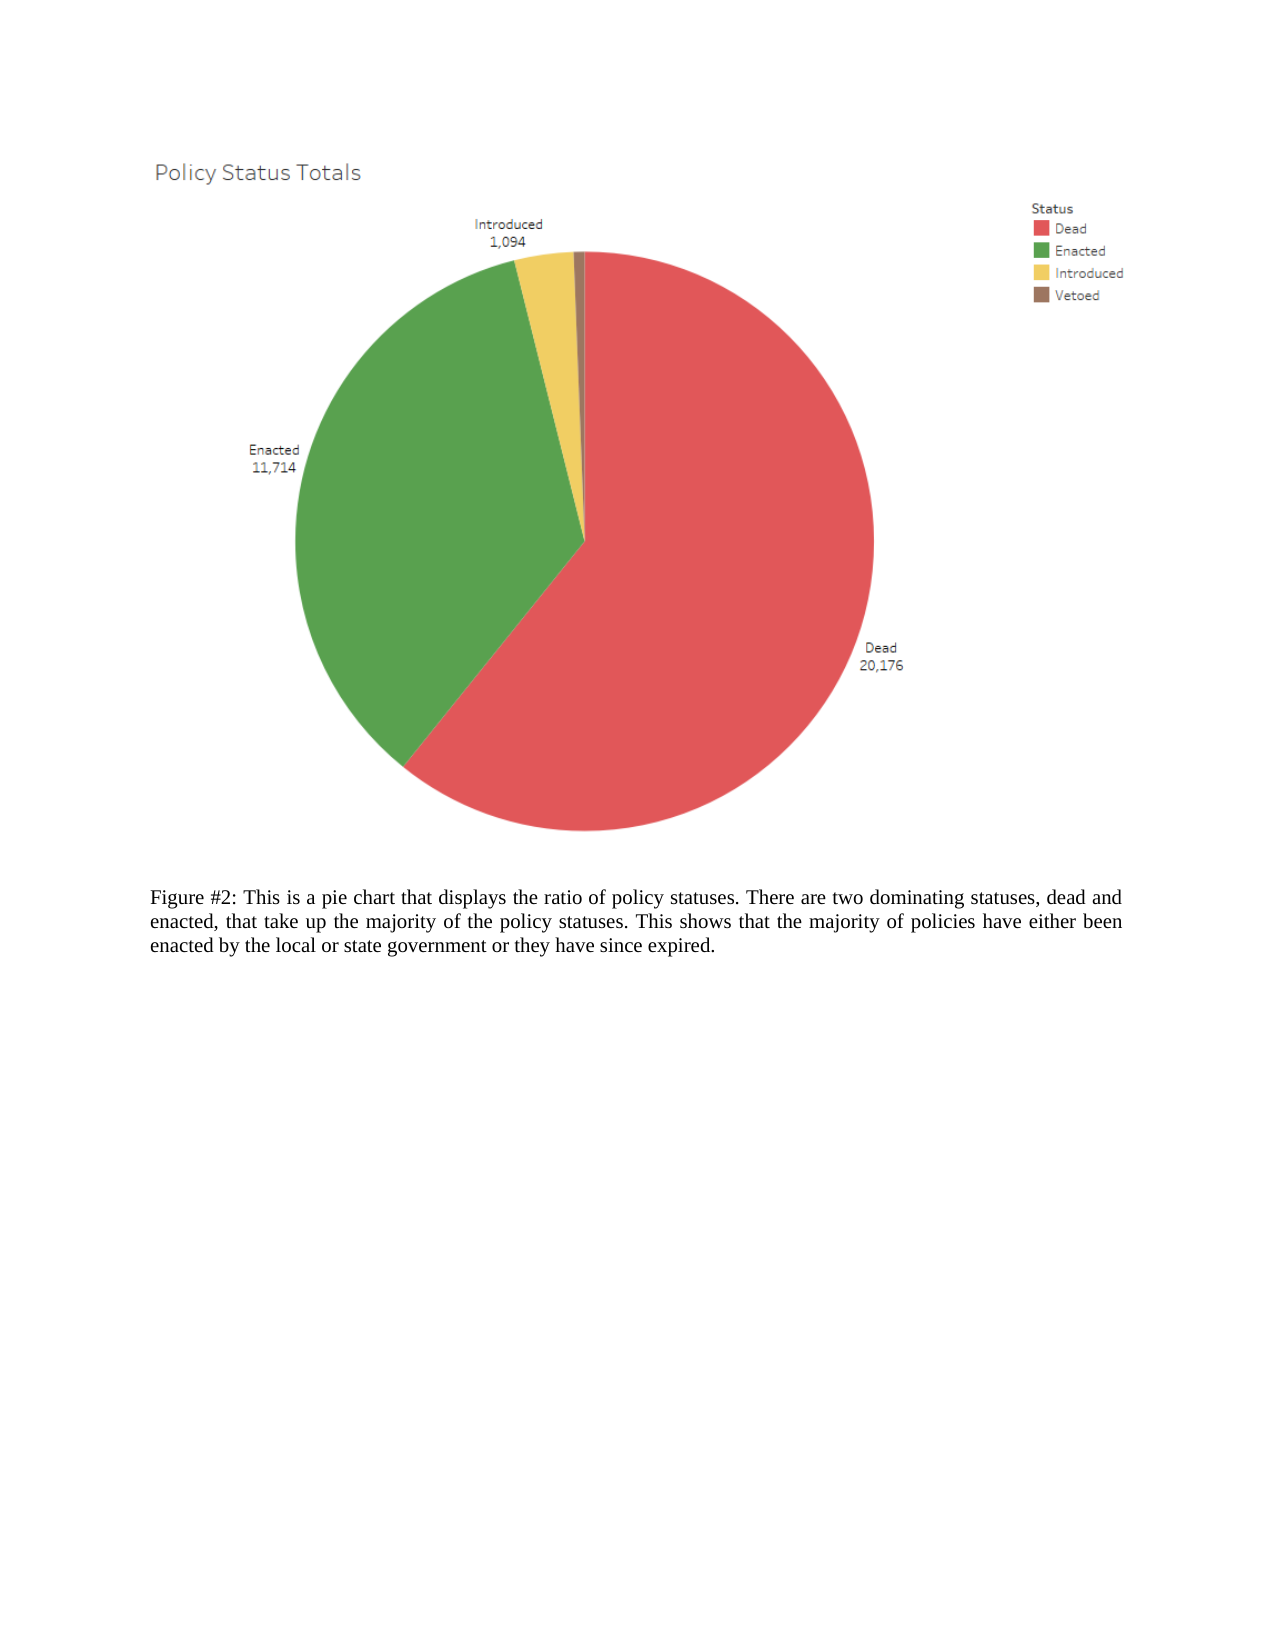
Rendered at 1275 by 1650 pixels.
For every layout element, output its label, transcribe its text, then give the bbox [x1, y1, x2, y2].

text Figure #2: This is a pie chart that displays the ratio of policy statuses. There are two dominating statuses, dead and enacted, that take up the majority of the policy statuses. This shows that the majority of policies have either been enacted by the local or state government or they have since expired. [150, 886, 1125, 957]
picture [150, 150, 1186, 886]
